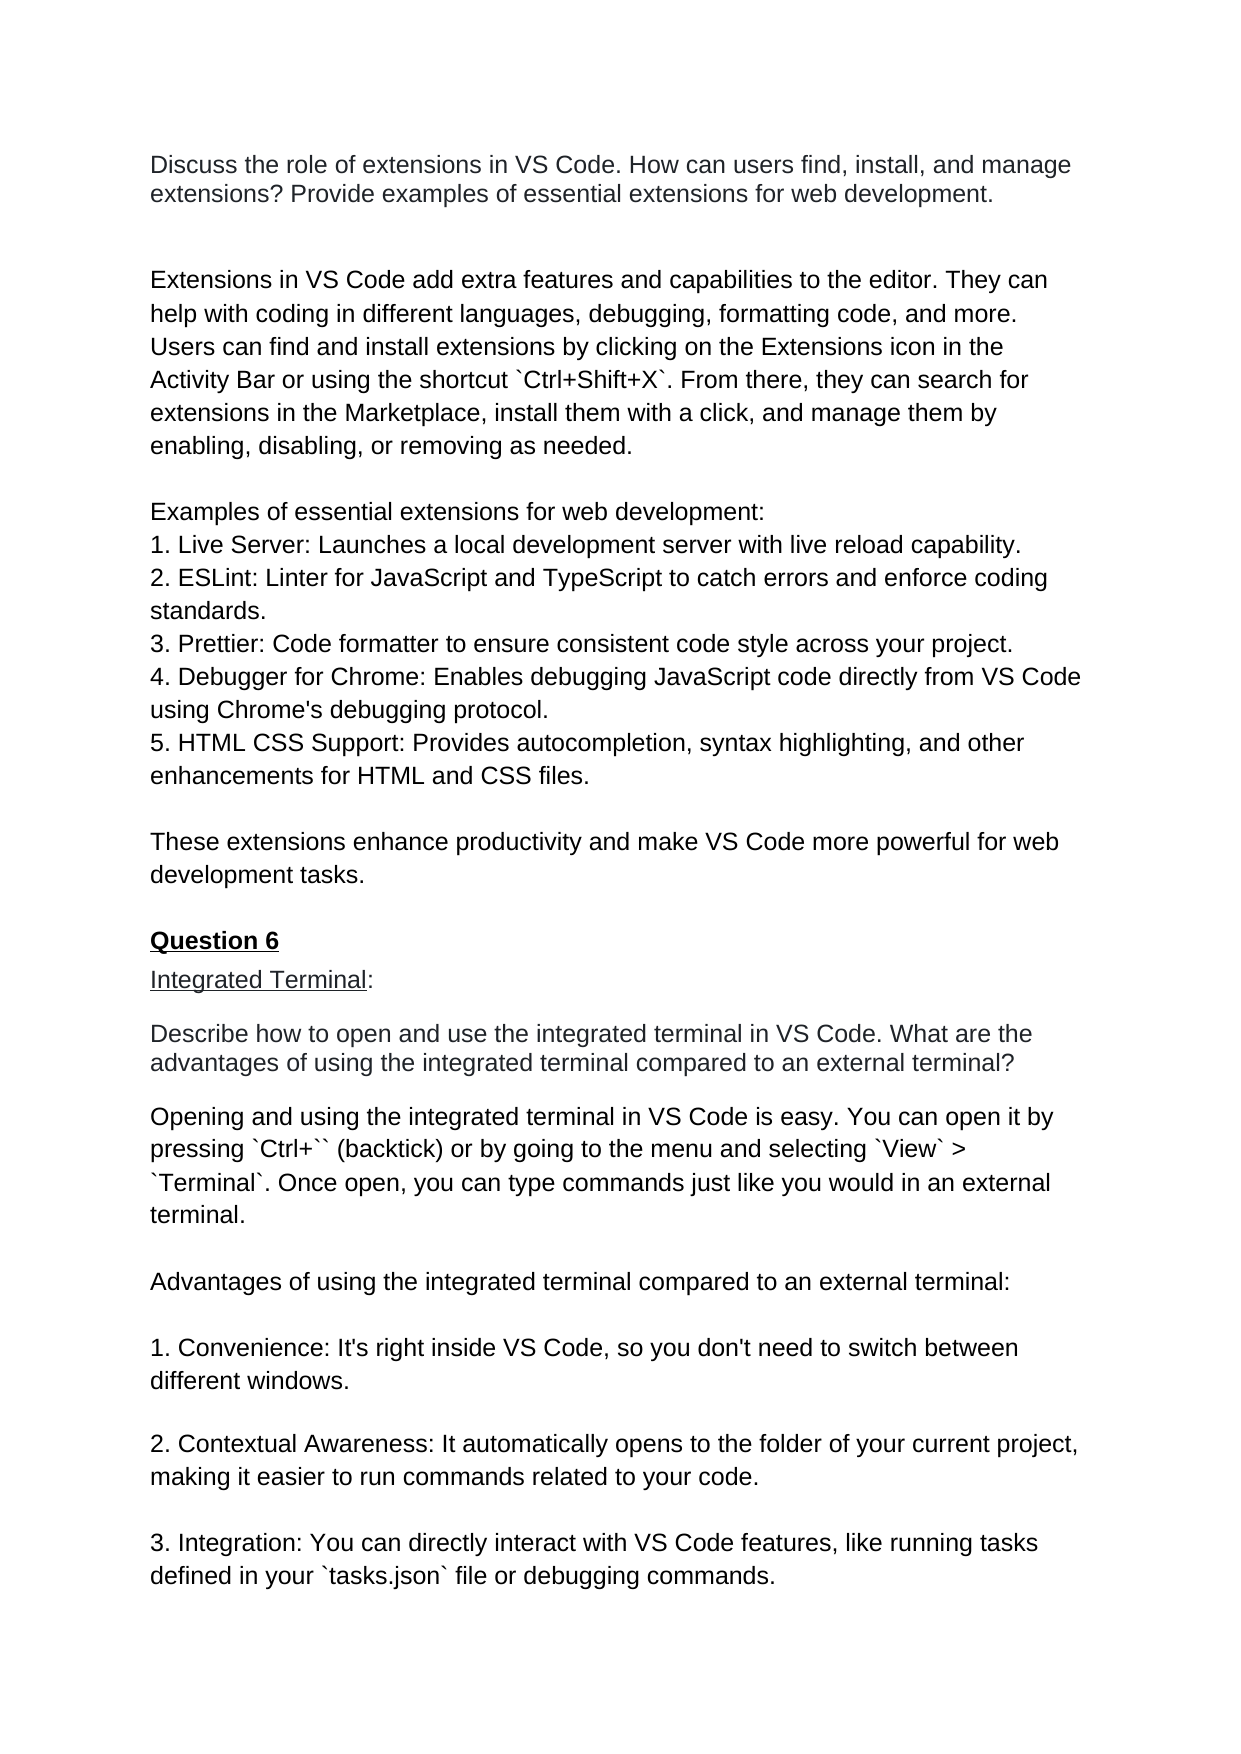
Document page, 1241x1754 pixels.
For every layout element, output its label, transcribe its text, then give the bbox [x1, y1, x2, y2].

text Examples of essential extensions for web development: [150, 497, 1090, 525]
text 3. Integration: You can directly interact with VS Code features, like running tasks defined in your `tasks.json` file or debugging commands. [150, 1528, 1090, 1590]
text Integrated Terminal: [150, 965, 1090, 994]
text Advantages of using the integrated terminal compared to an external terminal: [150, 1267, 1090, 1295]
text 1. Convenience: It's right inside VS Code, so you don't need to switch between different windows. [150, 1333, 1090, 1394]
text 2. Contextual Awareness: It automatically opens to the folder of your current project, making it easier to run commands related to your code. [150, 1429, 1090, 1491]
text 2. ESLint: Linter for JavaScript and TypeScript to catch errors and enforce coding standards. [150, 563, 1090, 624]
text 5. HTML CSS Support: Provides autocompletion, syntax highlighting, and other enhancements for HTML and CSS files. [150, 728, 1090, 789]
text These extensions enhance productivity and make VS Code more powerful for web development tasks. [150, 827, 1090, 889]
text 3. Prettier: Code formatter to ensure consistent code style across your project. [150, 629, 1090, 657]
text 4. Debugger for Chrome: Enables debugging JavaScript code directly from VS Code using Chrome's debugging protocol. [150, 662, 1090, 723]
text Describe how to open and use the integrated terminal in VS Code. What are the advantages of using the integrated terminal compared to an external terminal? [150, 1019, 1090, 1076]
text 1. Live Server: Launches a local development server with live reload capability. [150, 530, 1090, 558]
text Extensions in VS Code add extra features and capabilities to the editor. They can help with coding in different languages, debugging, formatting code, and more. Users can find and install extensions by clicking on the Extensions icon in the Activity Bar or using the shortcut `Ctrl+Shift+X`. From there, they can search for extensions in the Marketplace, install them with a click, and manage them by enabling, disabling, or removing as needed. [150, 266, 1090, 459]
text Question 6 [150, 926, 1090, 955]
text Discuss the role of extensions in VS Code. How can users find, install, and manage extensions? Provide examples of essential extensions for web development. [150, 150, 1090, 207]
text Opening and using the integrated terminal in VS Code is easy. You can open it by pressing `Ctrl+`` (backtick) or by going to the menu and selecting `View` > `Terminal`. Once open, you can type commands just like you would in an external terminal. [150, 1101, 1090, 1229]
